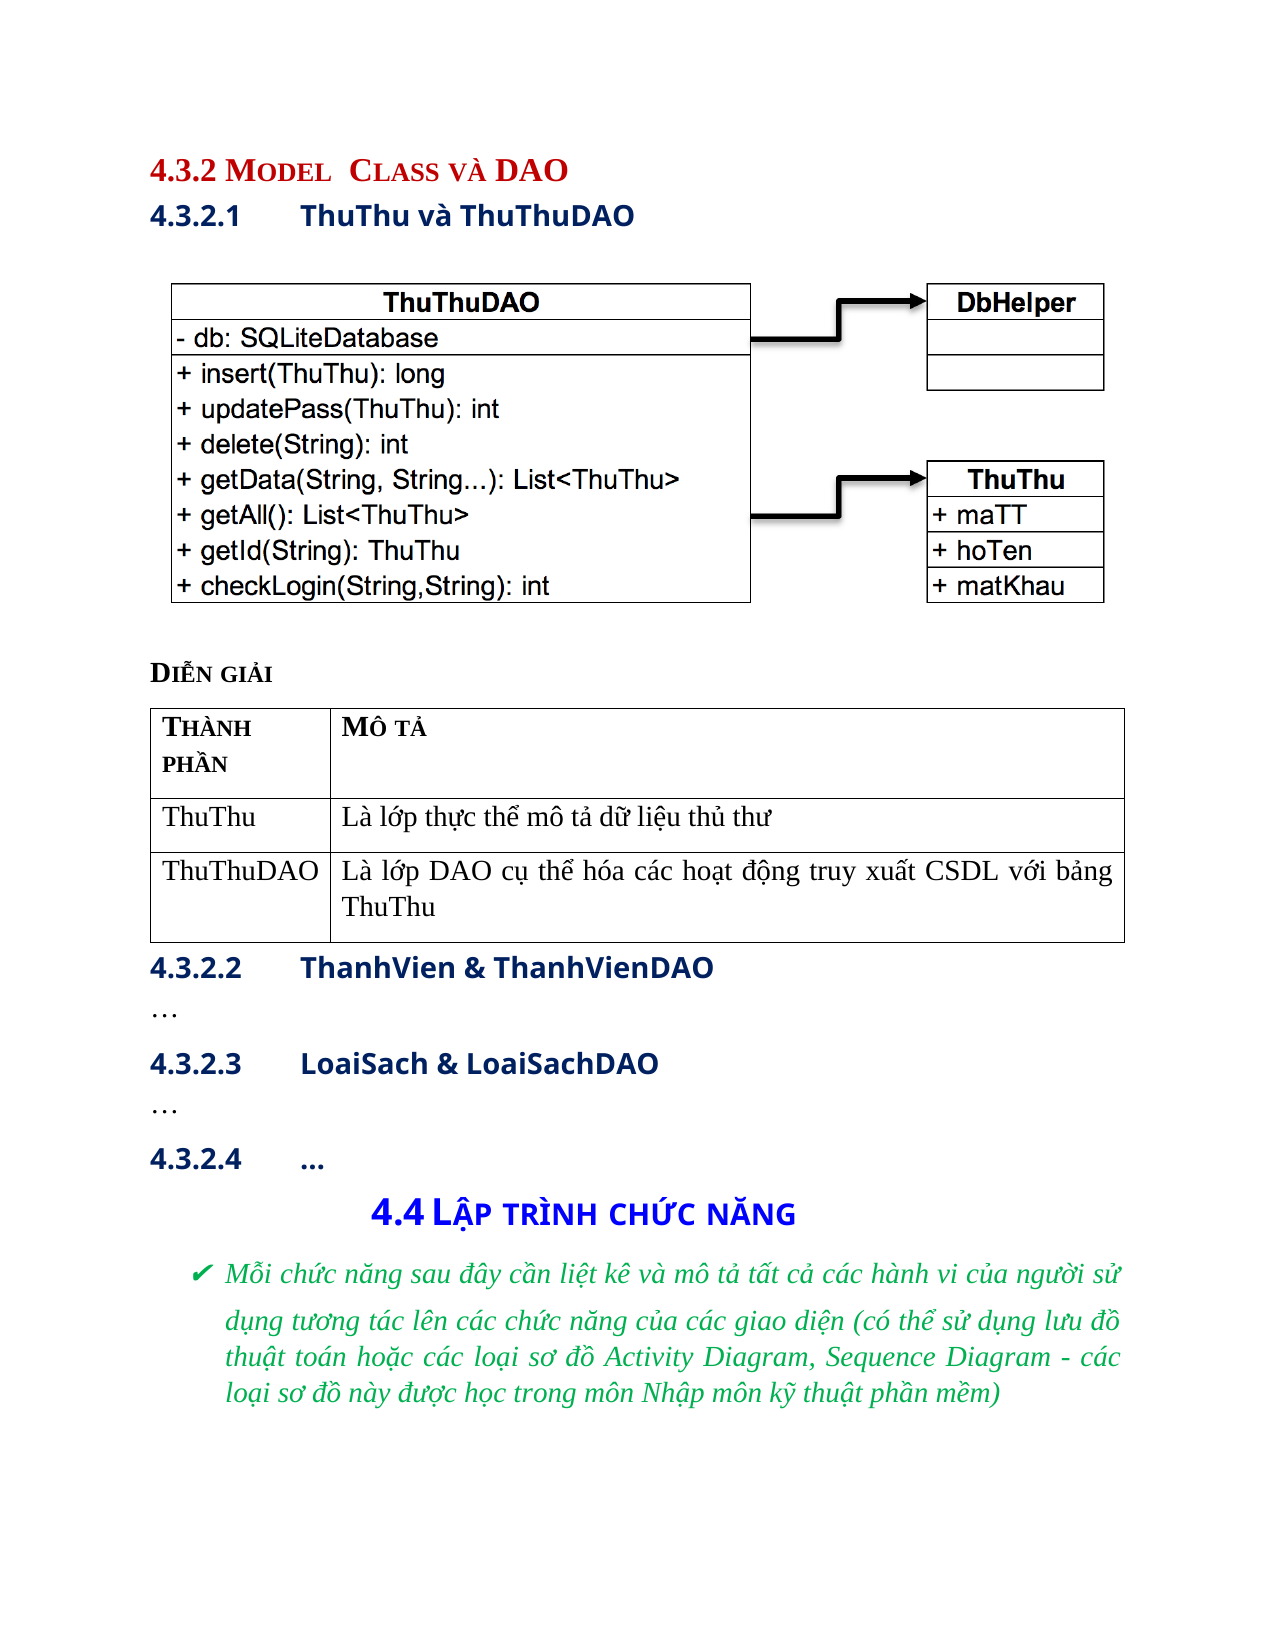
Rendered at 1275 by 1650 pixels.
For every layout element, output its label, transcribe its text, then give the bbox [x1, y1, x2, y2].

text Diễn giải [150, 656, 1125, 689]
table_cell Là lớp thực thể mô tả dữ liệu thủ thư [331, 799, 1124, 852]
table_header Mô tả [331, 709, 1124, 798]
subtitle LoaiSach & LoaiSachDAO [150, 1043, 1125, 1083]
table_cell ThuThu [151, 799, 330, 852]
table_header Thành phần [151, 709, 330, 798]
list Mỗi chức năng sau đây cần liệt kê và mô tả tất cả các hành vi của người sử dụng tương tác lên các chức năng của các giao diện (có thể sử dụng lưu đồ thuật toán hoặc các loại sơ đồ Activity Diagram, Sequence Diagram - các loại sơ đồ này được học trong môn Nhập môn kỹ thuật phần mềm) [187, 1241, 1125, 1409]
subtitle … [150, 1139, 1125, 1178]
table_cell ThuThuDAO [151, 853, 330, 942]
subtitle Model Class và DAO [150, 150, 1125, 188]
subtitle Lập trình chức năng [372, 1186, 1125, 1237]
subtitle ThanhVien & ThanhVienDAO [150, 947, 1125, 987]
text … [150, 990, 1125, 1024]
picture [150, 238, 1125, 637]
table_cell Là lớp DAO cụ thể hóa các hoạt động truy xuất CSDL với bảng ThuThu [331, 853, 1124, 942]
text … [150, 1086, 1125, 1119]
subtitle ThuThu và ThuThuDAO [150, 196, 1125, 235]
